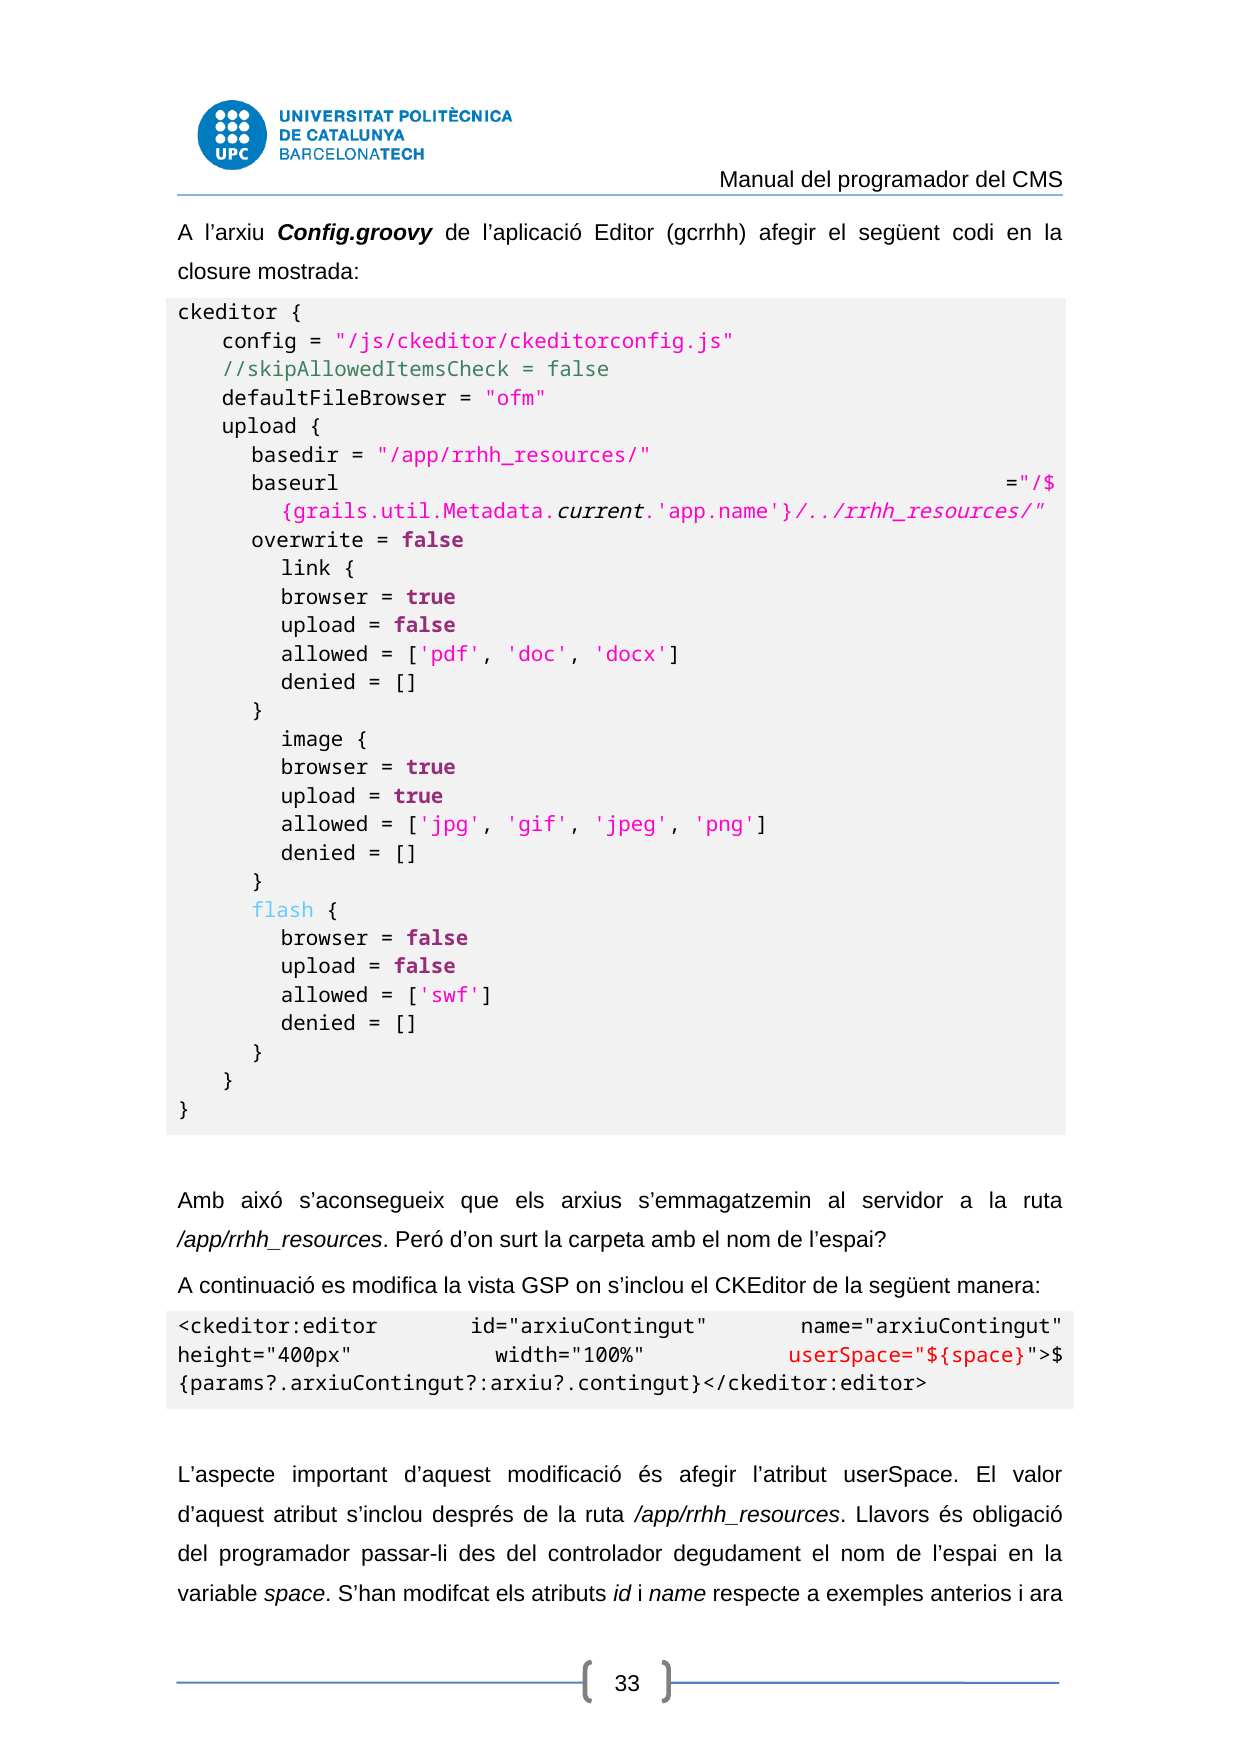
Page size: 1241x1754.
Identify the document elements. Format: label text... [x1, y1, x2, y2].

text Amb aixó s’aconsegueix que els arxius s’emmagatzemin al servidor a la ruta /app/rrhh_resources. Peró d’on surt la carpeta amb el nom de l’espai? [177, 1187, 1063, 1252]
table_header <ckeditor:editor id="arxiuContingut" name="arxiuContingut" height="400px" width="100%" userSpace="${space}">${params?.arxiuContingut?:arxiu?.contingut}</ckeditor:editor> [166, 1311, 1074, 1409]
picture [177, 81, 532, 188]
table_header ckeditor { config = "/js/ckeditor/ckeditorconfig.js" //skipAllowedItemsCheck = false defaultFileBrowser = "ofm" upload { basedir = "/app/rrhh_resources/" baseurl ="/${grails.util.Metadata.current.'app.name'}/../rrhh_resources/" overwrite = false link { browser = true upload = false allowed = ['pdf', 'doc', 'docx'] denied = [] } image { browser = true upload = true allowed = ['jpg', 'gif', 'jpeg', 'png'] denied = [] } flash { browser = false upload = false allowed = ['swf'] denied = [] } } } [166, 298, 1066, 1135]
text A l’arxiu Config.groovy de l’aplicació Editor (gcrrhh) afegir el següent codi en la closure mostrada: [177, 218, 1063, 284]
text A continuació es modifica la vista GSP on s’inclou el CKEditor de la següent manera: [177, 1272, 1063, 1298]
